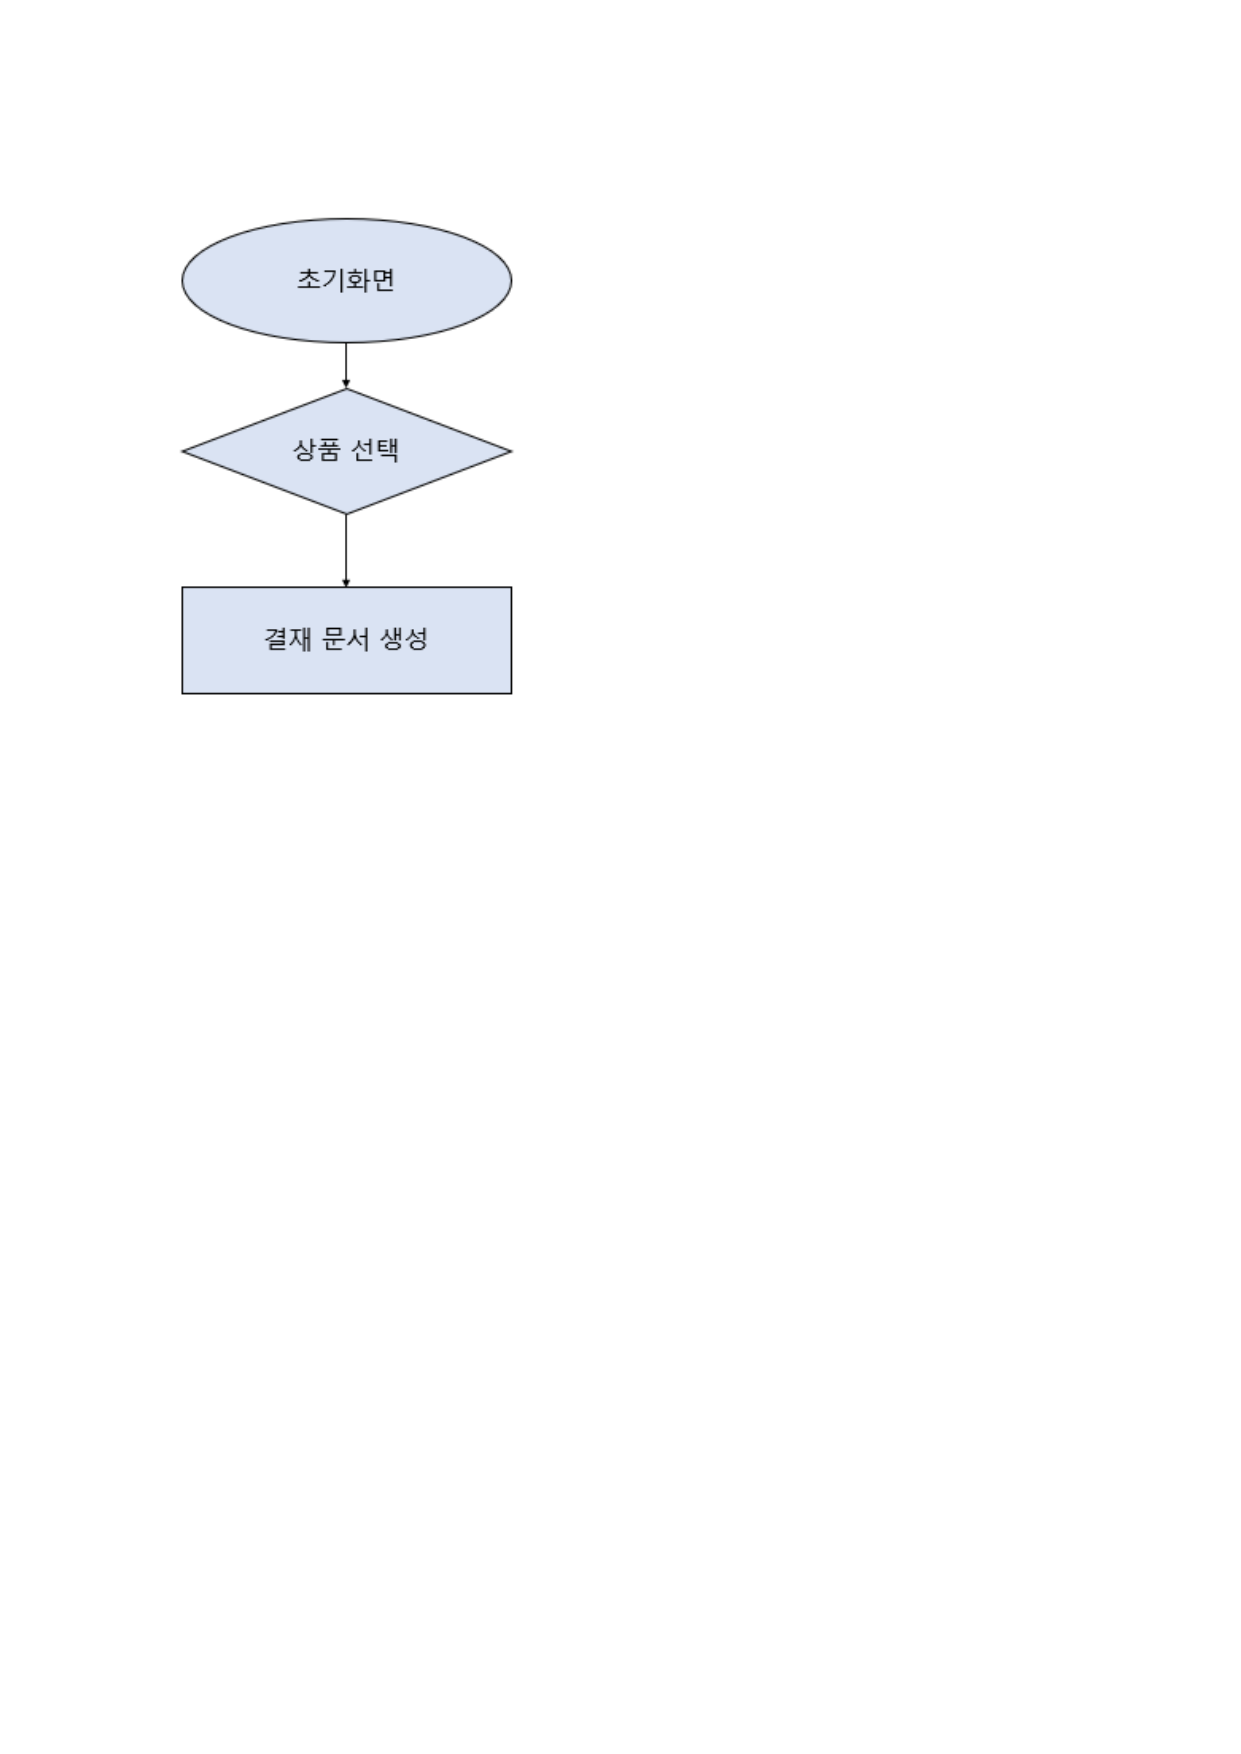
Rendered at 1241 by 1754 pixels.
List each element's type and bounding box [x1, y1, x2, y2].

picture [150, 177, 565, 736]
